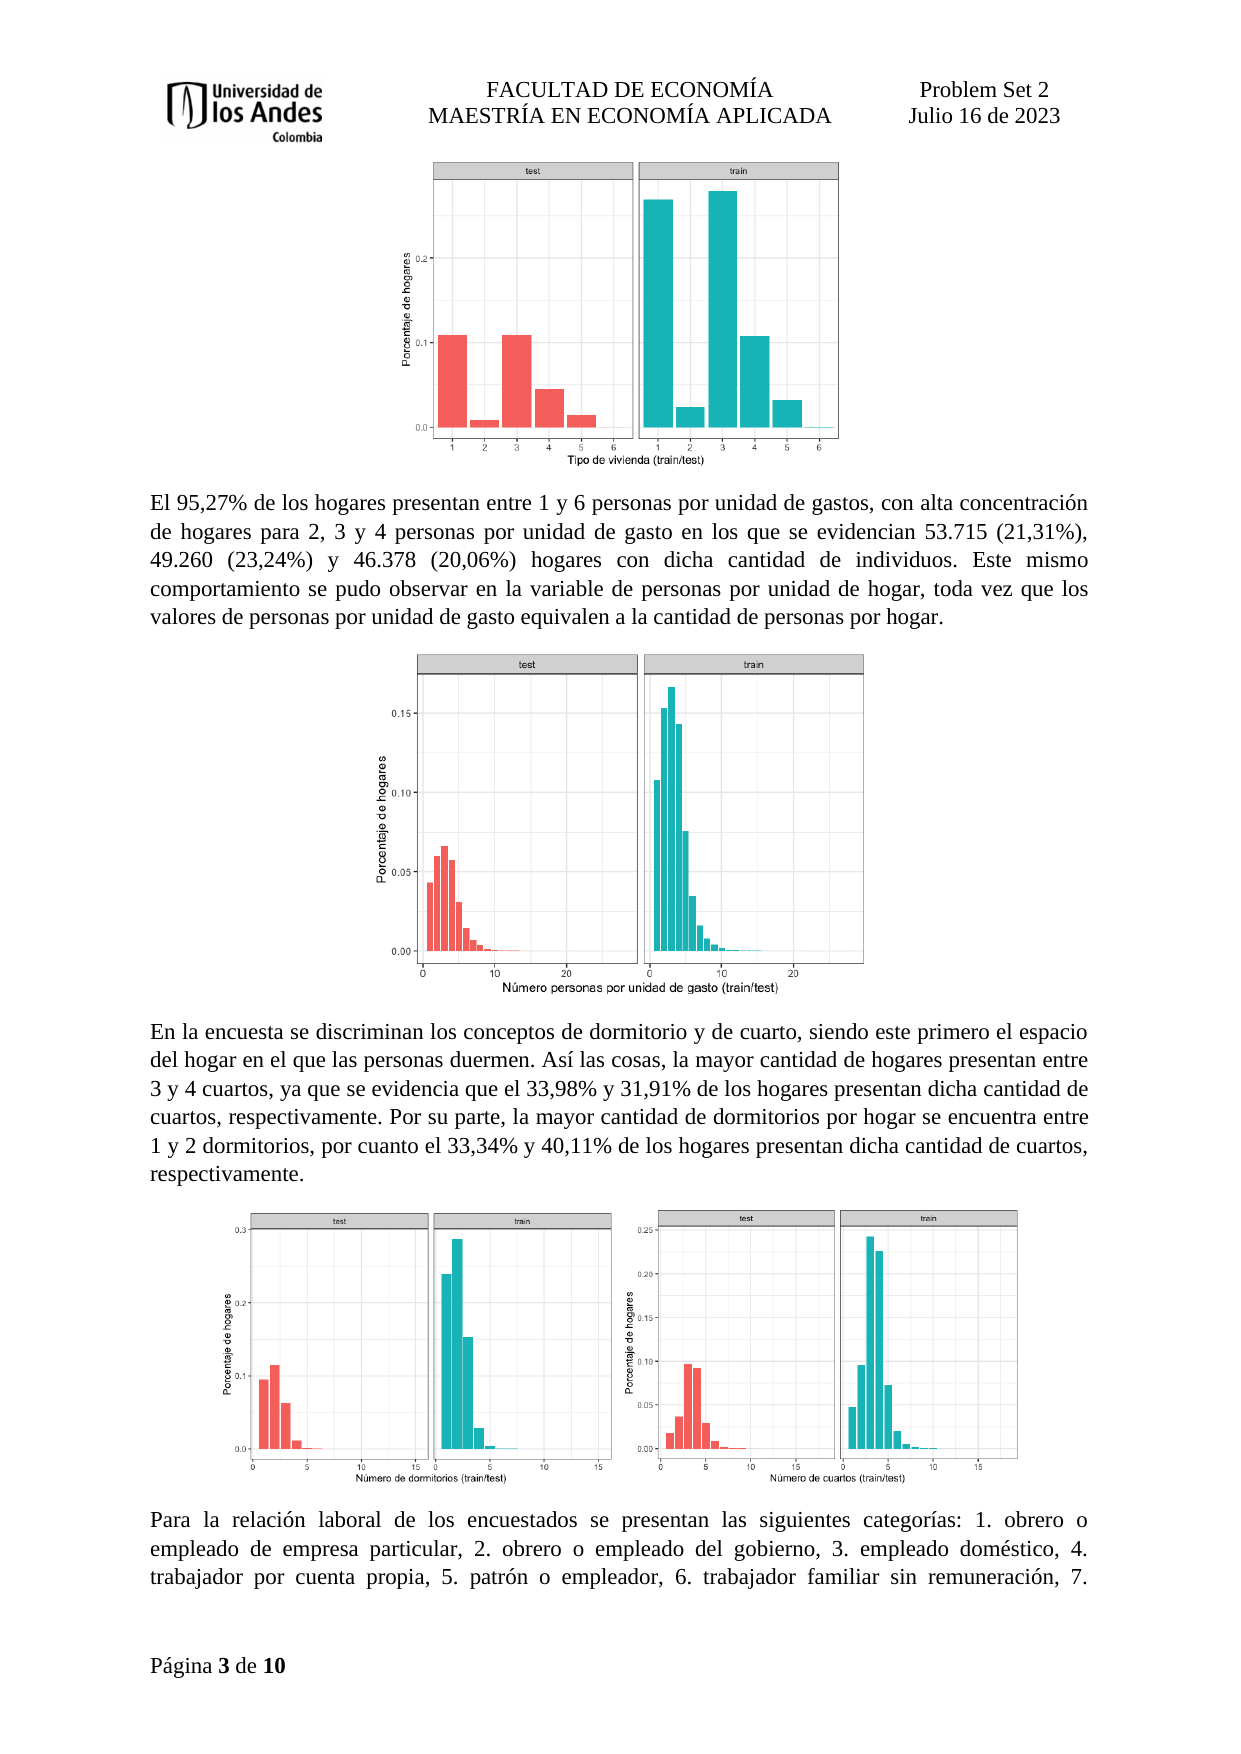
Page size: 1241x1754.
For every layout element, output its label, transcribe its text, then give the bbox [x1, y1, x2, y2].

picture [218, 1208, 616, 1488]
text En la encuesta se discriminan los conceptos de dormitorio y de cuarto, siendo este primero el espacio del hogar en el que las personas duermen. Así las cosas, la mayor cantidad de hogares presentan entre 3 y 4 cuartos, ya que se evidencia que el 33,98% y 31,91% de los hogares presentan dicha cantidad de cuartos, respectivamente. Por su parte, la mayor cantidad de dormitorios por hogar se encuentra entre 1 y 2 dormitorios, por cuanto el 33,34% y 40,11% de los hogares presentan dicha cantidad de cuartos, respectivamente. [150, 1018, 1090, 1186]
picture [371, 648, 870, 1000]
picture [162, 130, 327, 146]
text El 95,27% de los hogares presentan entre 1 y 6 personas por unidad de gastos, con alta concentración de hogares para 2, 3 y 4 personas por unidad de gasto en los que se evidencian 53.715 (21,31%), 49.260 (23,24%) y 46.378 (20,06%) hogares con dicha cantidad de individuos. Este mismo comportamiento se pudo observar en la variable de personas por unidad de hogar, toda vez que los valores de personas por unidad de gasto equivalen a la cantidad de personas por hogar. [150, 489, 1090, 629]
picture [620, 1205, 1022, 1488]
picture [397, 156, 844, 471]
picture [162, 76, 327, 129]
